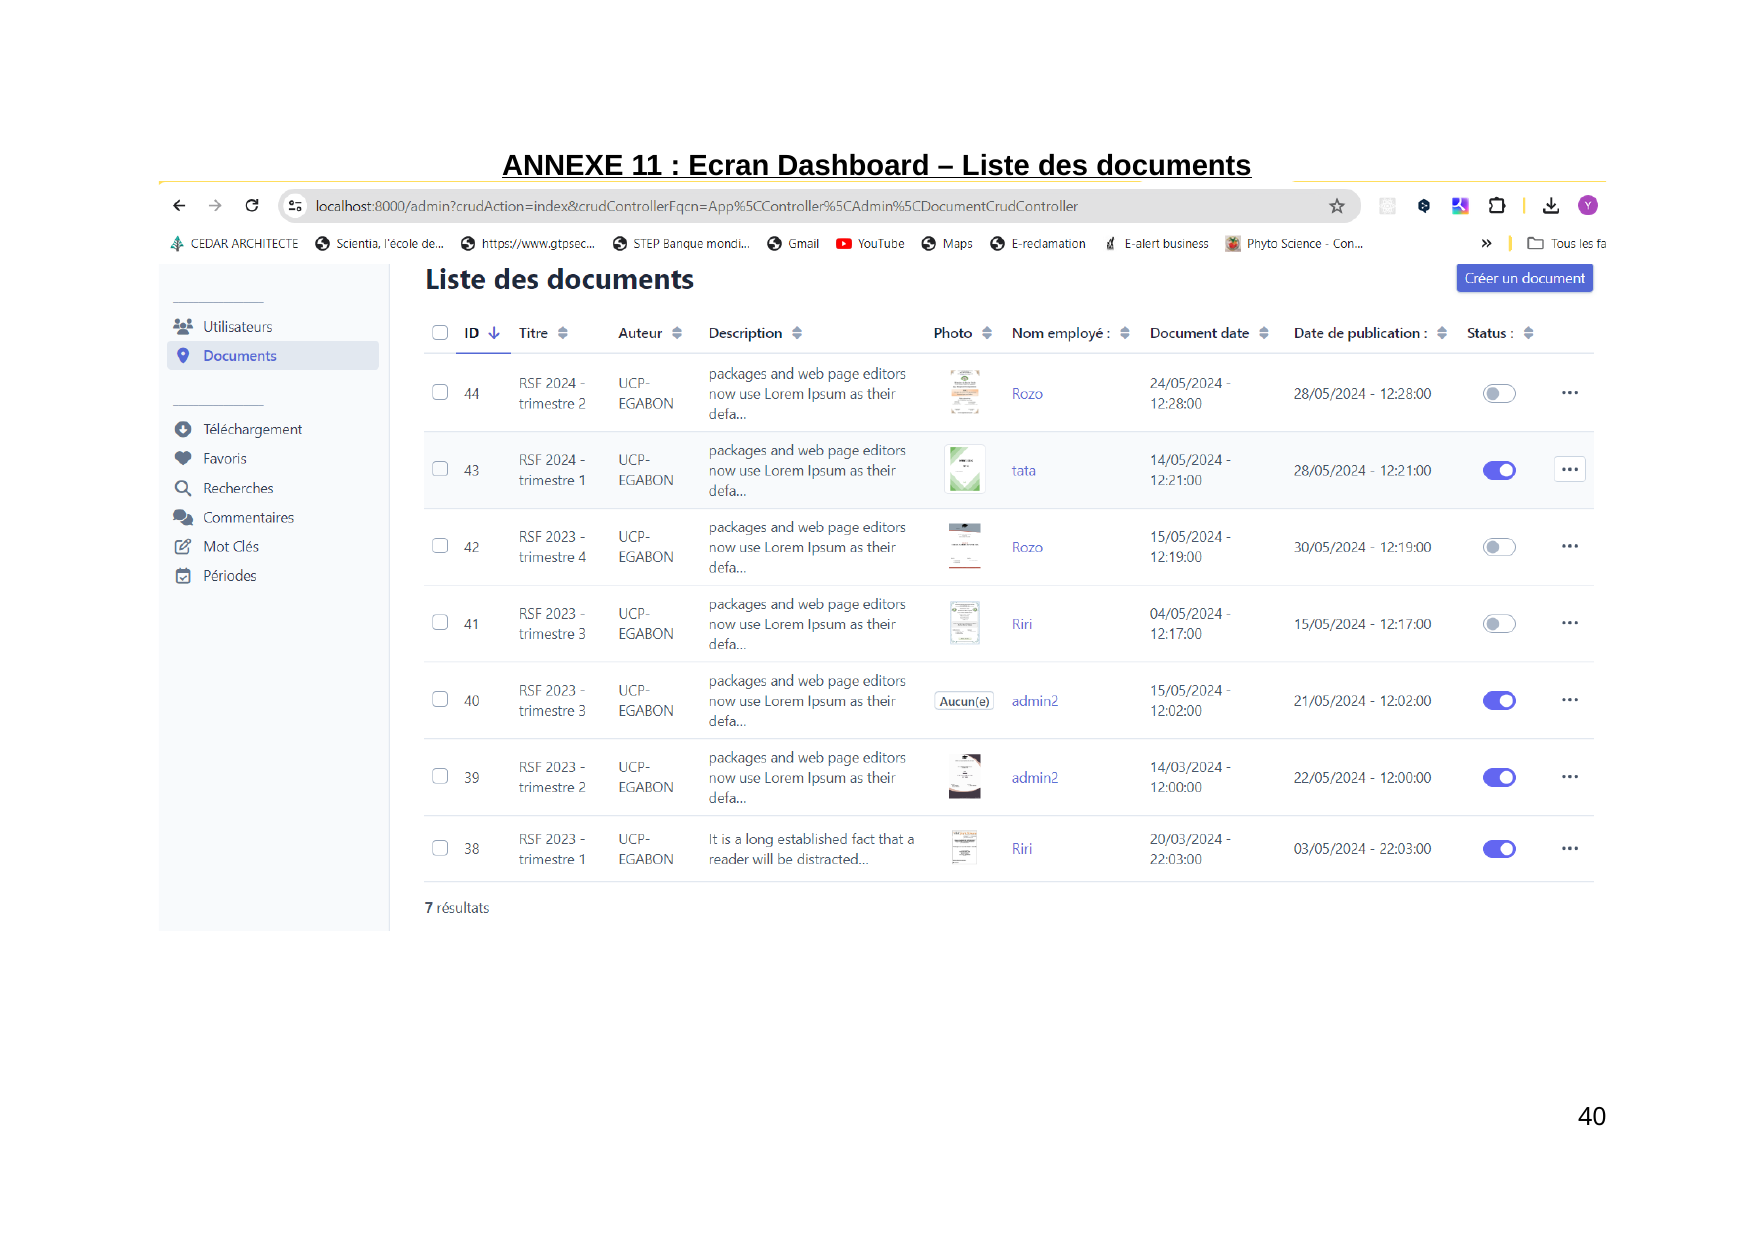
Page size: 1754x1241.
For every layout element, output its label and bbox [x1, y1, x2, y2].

table_header [148, 148, 1606, 999]
picture [158, 181, 1607, 931]
